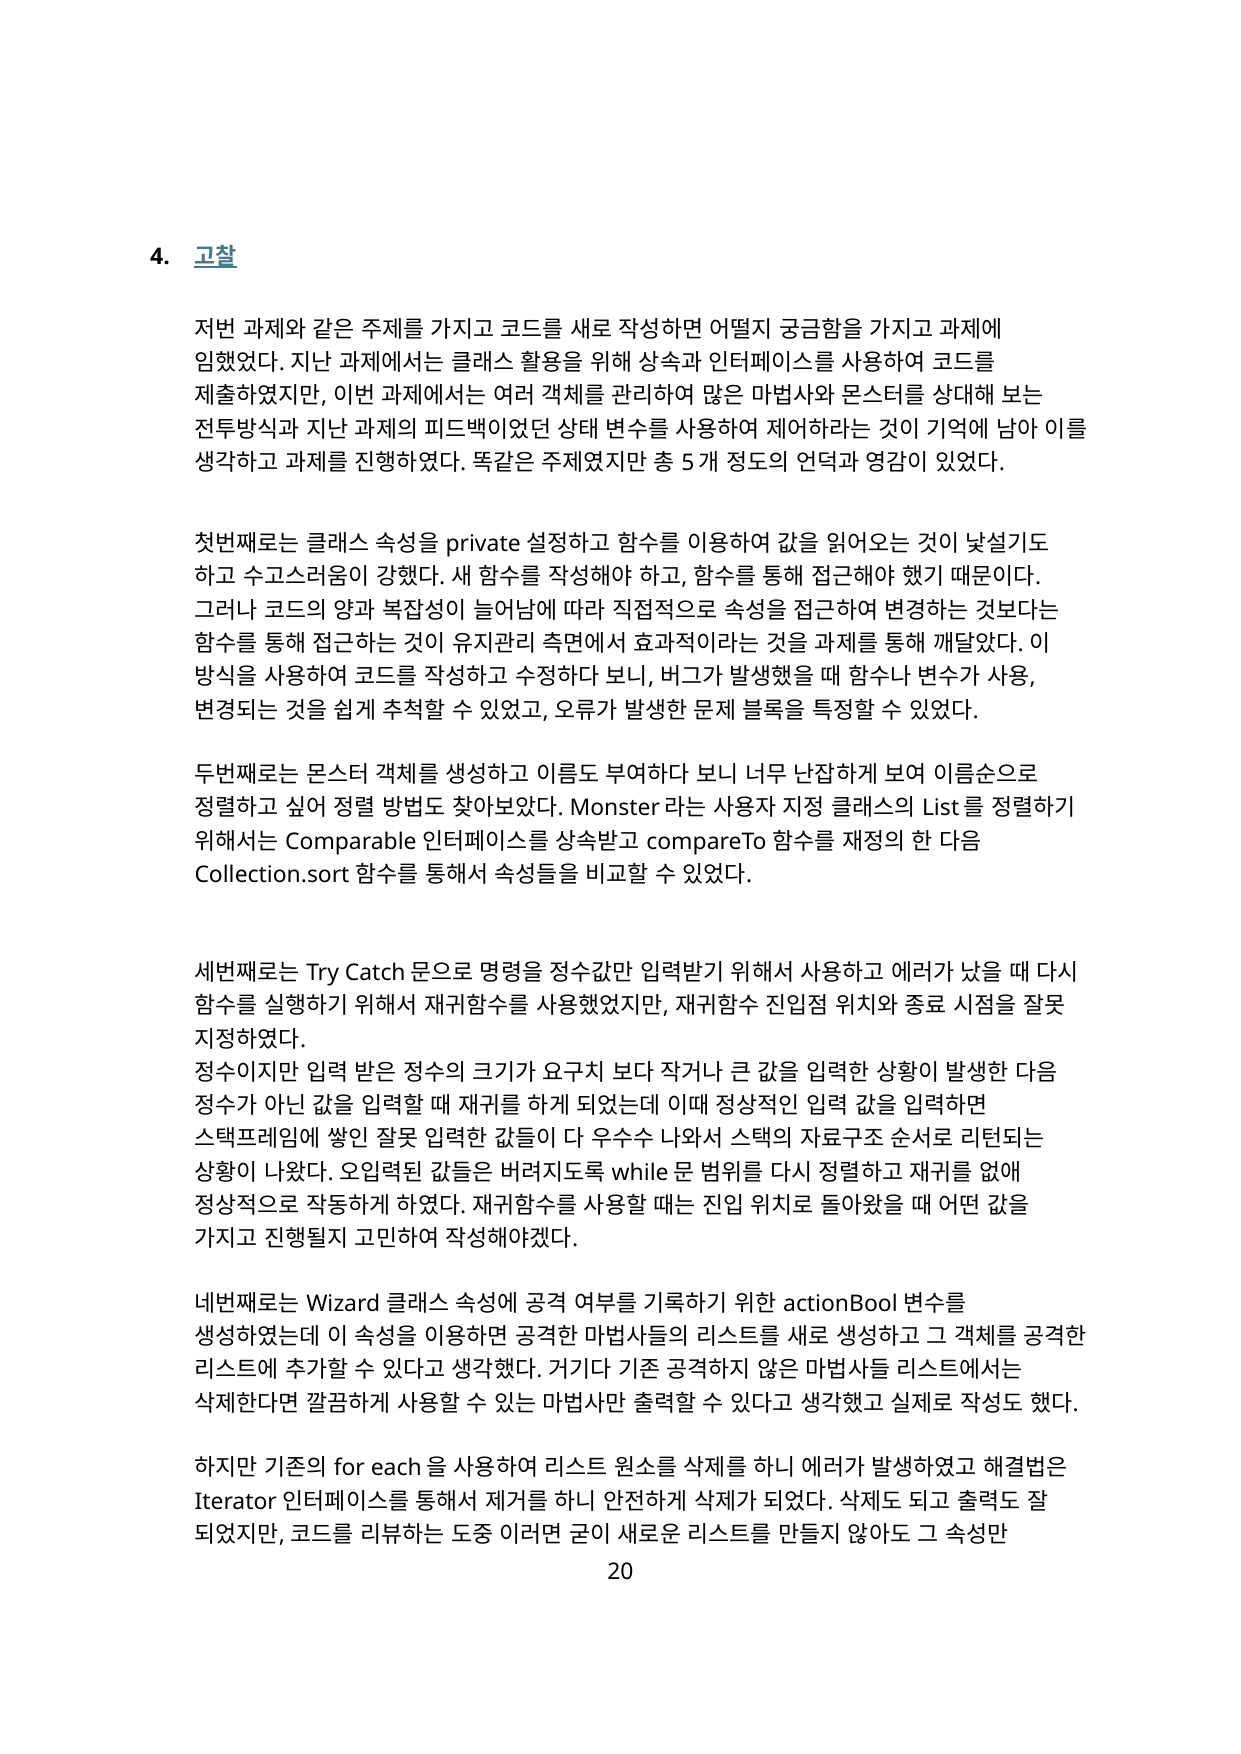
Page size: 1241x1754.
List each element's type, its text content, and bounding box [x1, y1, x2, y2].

text 첫번째로는 클래스 속성을 private 설정하고 함수를 이용하여 값을 읽어오는 것이 낯설기도 하고 수고스러움이 강했다. 새 함수를 작성해야 하고, 함수를 통해 접근해야 했기 때문이다. 그러나 코드의 양과 복잡성이 늘어남에 따라 직접적으로 속성을 접근하여 변경하는 것보다는 함수를 통해 접근하는 것이 유지관리 측면에서 효과적이라는 것을 과제를 통해 깨달았다. 이 방식을 사용하여 코드를 작성하고 수정하다 보니, 버그가 발생했을 때 함수나 변수가 사용, 변경되는 것을 쉽게 추척할 수 있었고, 오류가 발생한 문제 블록을 특정할 수 있었다. 두번째로는 몬스터 객체를 생성하고 이름도 부여하다 보니 너무 난잡하게 보여 이름순으로 정렬하고 싶어 정렬 방법도 찾아보았다. Monster라는 사용자 지정 클래스의 List를 정렬하기 위해서는 Comparable 인터페이스를 상속받고 compareTo 함수를 재정의 한 다음 Collection.sort 함수를 통해서 속성들을 비교할 수 있었다. [194, 525, 1090, 889]
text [194, 954, 1090, 1549]
text 저번 과제와 같은 주제를 가지고 코드를 새로 작성하면 어떨지 궁금함을 가지고 과제에 임했었다. 지난 과제에서는 클래스 활용을 위해 상속과 인터페이스를 사용하여 코드를 제출하였지만, 이번 과제에서는 여러 객체를 관리하여 많은 마법사와 몬스터를 상대해 보는 전투방식과 지난 과제의 피드백이었던 상태 변수를 사용하여 제어하라는 것이 기억에 남아 이를 생각하고 과제를 진행하였다. 똑같은 주제였지만 총 5개 정도의 언덕과 영감이 있었다. [194, 279, 1090, 508]
subtitle 고찰 [150, 238, 1090, 271]
